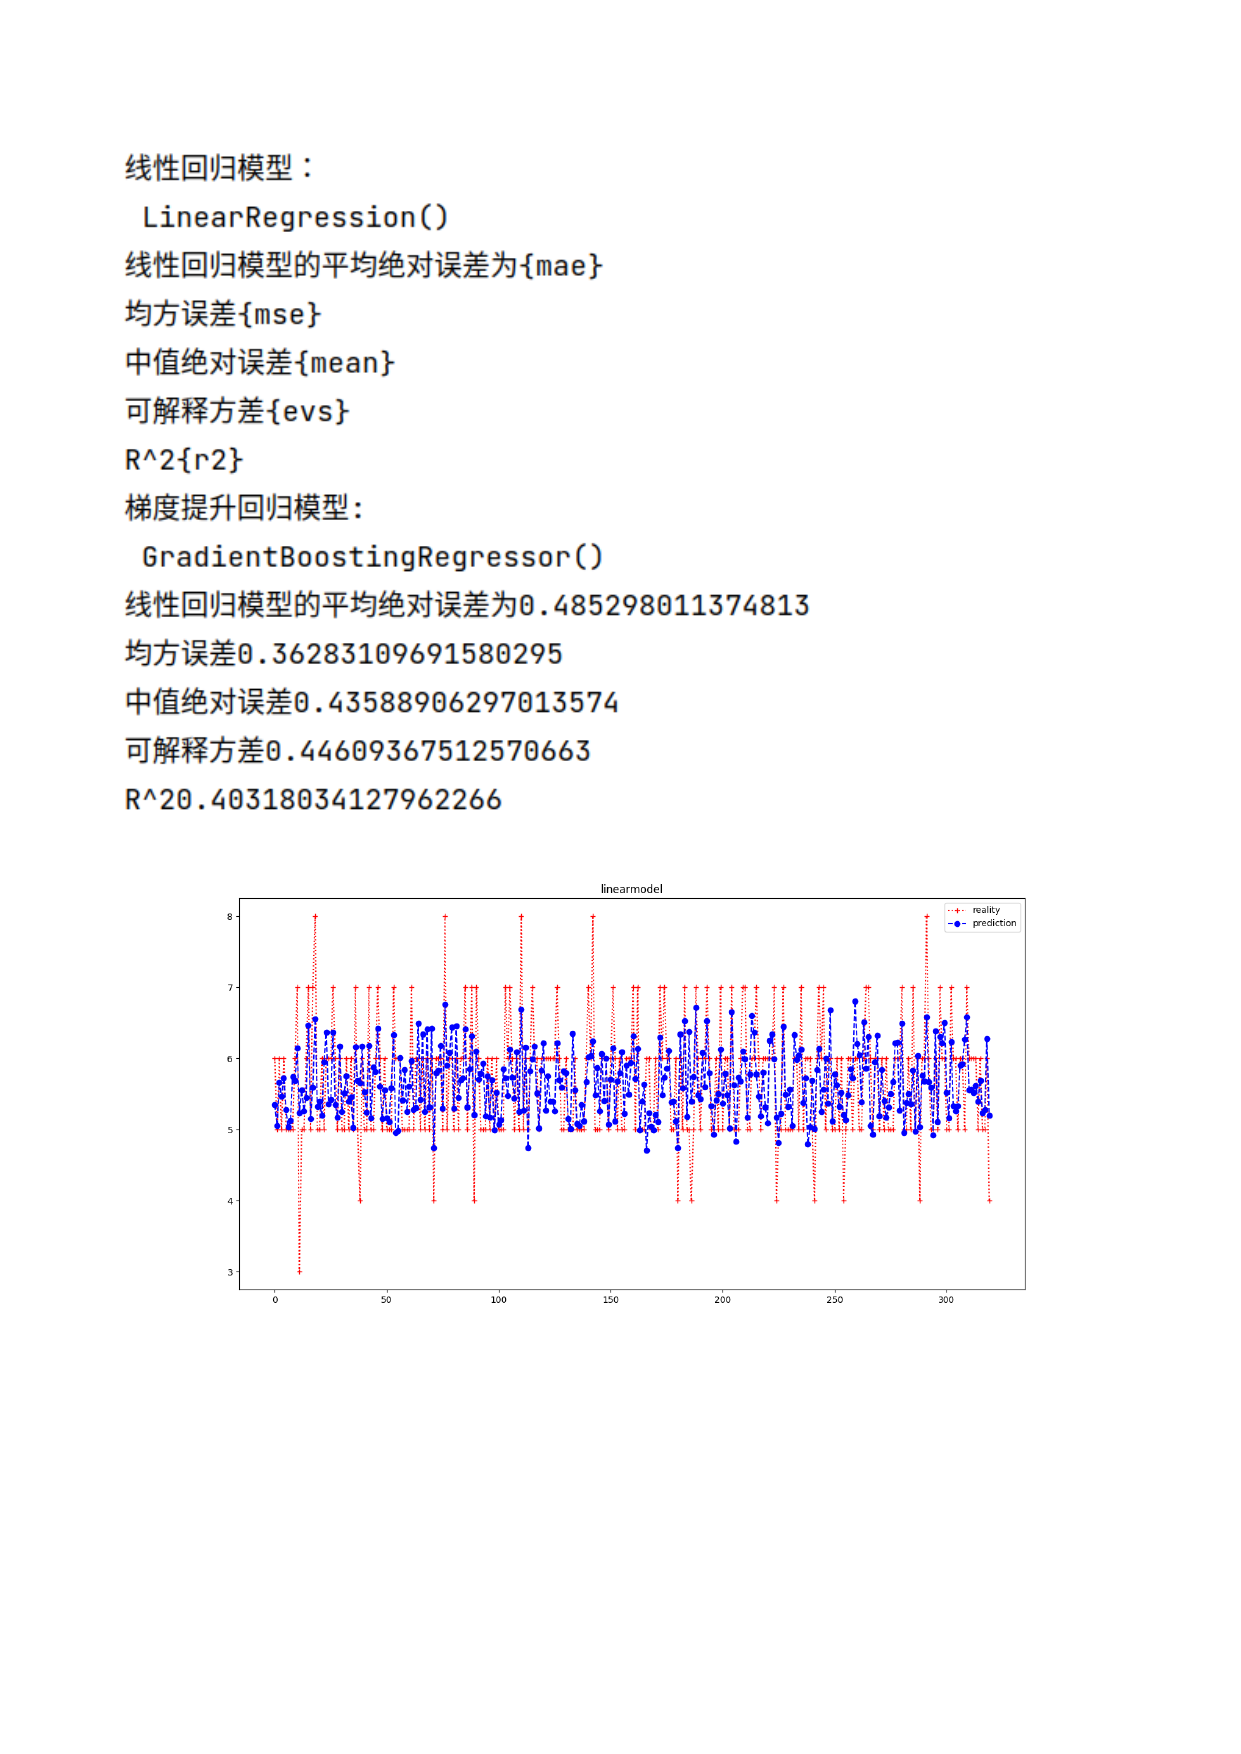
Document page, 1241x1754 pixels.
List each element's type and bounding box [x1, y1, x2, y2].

picture [112, 837, 1125, 1345]
picture [112, 150, 869, 833]
